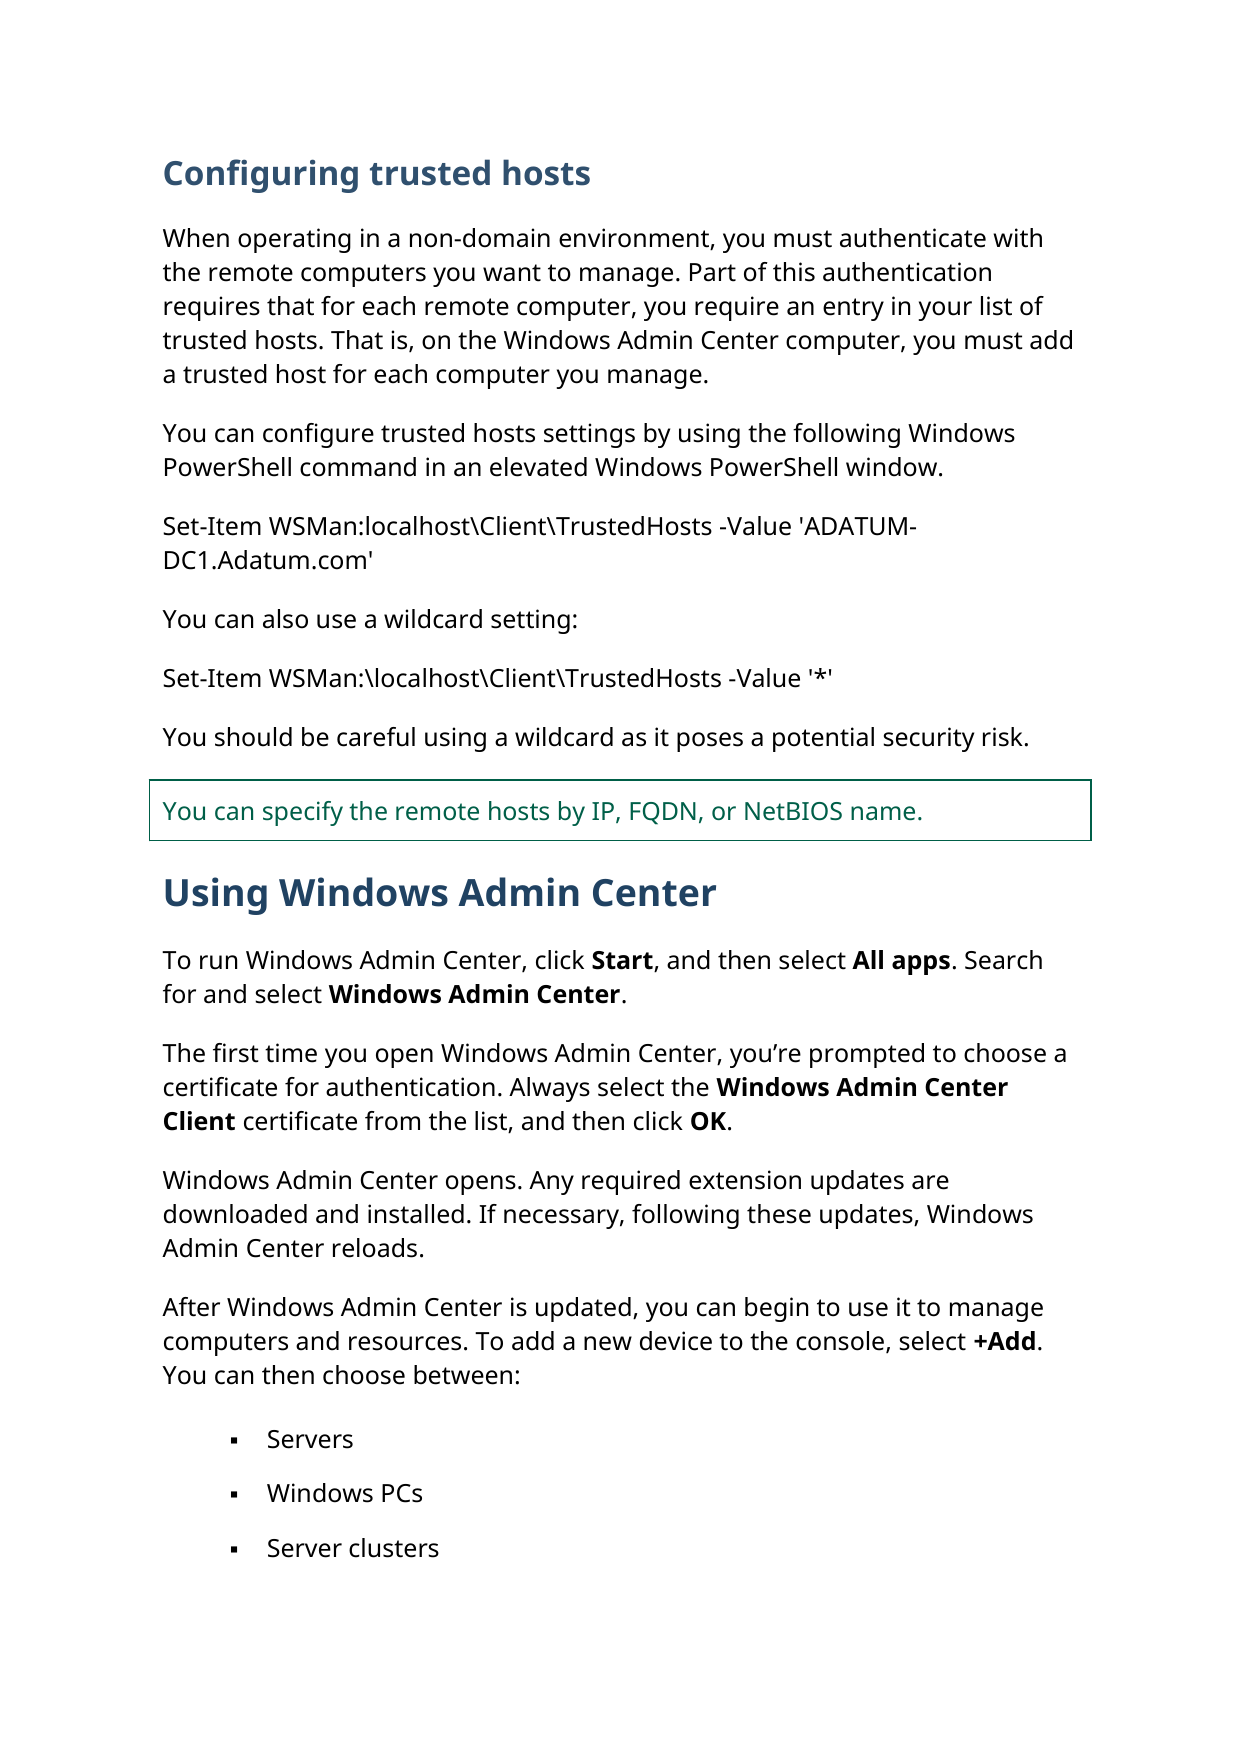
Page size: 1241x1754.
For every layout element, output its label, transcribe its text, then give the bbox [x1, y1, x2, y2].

text You can specify the remote hosts by IP, FQDN, or NetBIOS name. [150, 781, 1090, 840]
list Windows PCs [229, 1476, 1078, 1510]
text You can configure trusted hosts settings by using the following Windows PowerShell command in an elevated Windows PowerShell window. [162, 416, 1078, 484]
text The first time you open Windows Admin Center, you’re prompted to choose a certificate for authentication. Always select the Windows Admin Center Client certificate from the list, and then click OK. [162, 1036, 1078, 1138]
text When operating in a non-domain environment, you must authenticate with the remote computers you want to manage. Part of this authentication requires that for each remote computer, you require an entry in your list of trusted hosts. That is, on the Windows Admin Center computer, you must add a trusted host for each computer you manage. [162, 220, 1078, 391]
text Configuring trusted hosts [162, 150, 1078, 195]
text You can also use a wildcard setting: [162, 602, 1078, 636]
text You should be careful using a wildcard as it poses a potential security risk. [162, 720, 1078, 754]
text Set-Item WSMan:localhost\Client\TrustedHosts -Value 'ADATUM-DC1.Adatum.com' [162, 509, 1078, 577]
text To run Windows Admin Center, click Start, and then select All apps. Search for and select Windows Admin Center. [162, 942, 1078, 1011]
list Server clusters [229, 1531, 1078, 1565]
list Servers [229, 1421, 1078, 1455]
text Windows Admin Center opens. Any required extension updates are downloaded and installed. If necessary, following these updates, Windows Admin Center reloads. [162, 1163, 1078, 1265]
text After Windows Admin Center is updated, you can begin to use it to manage computers and resources. To add a new device to the console, select +Add. You can then choose between: [162, 1290, 1078, 1392]
text Using Windows Admin Center [162, 866, 1078, 917]
text Set-Item WSMan:\localhost\Client\TrustedHosts -Value '*' [162, 661, 1078, 695]
